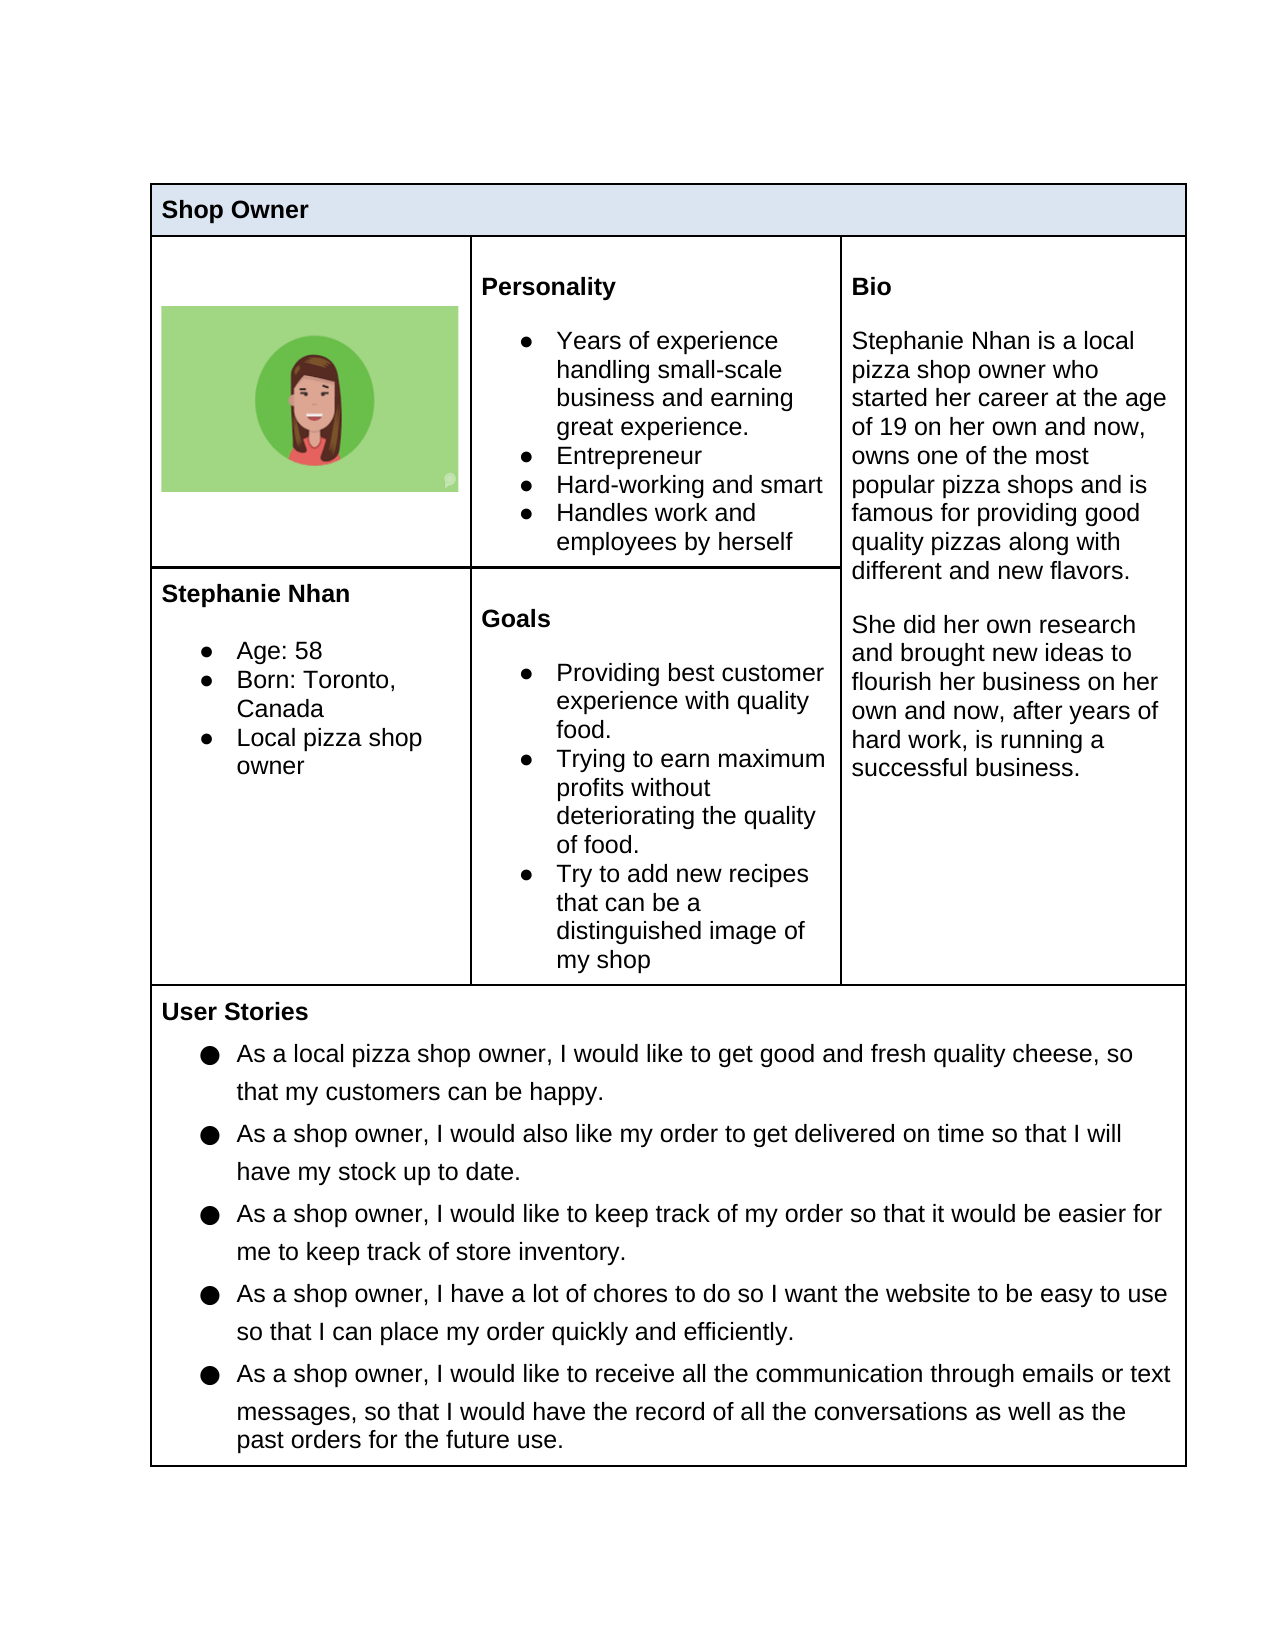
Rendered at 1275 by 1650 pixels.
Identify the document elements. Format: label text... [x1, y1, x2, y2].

table_header Shop Owner [152, 185, 1185, 235]
table_cell Bio Stephanie Nhan is a local pizza shop owner who started her career at the age of 19 on her own and now, owns one of the most popular pizza shops and is famous for providing good quality pizzas along with different and new flavors. She did her own research and brought new ideas to flourish her business on her own and now, after years of hard work, is running a successful business. [842, 237, 1185, 984]
table_cell Personality Years of experience handling small-scale business and earning great experience. Entrepreneur Hard-working and smart Handles work and employees by herself [472, 237, 840, 566]
table_cell Stephanie Nhan Age: 58 Born: Toronto, Canada Local pizza shop owner [152, 569, 470, 984]
table_cell User Stories As a local pizza shop owner, I would like to get good and fresh quality cheese, so that my customers can be happy. As a shop owner, I would also like my order to get delivered on time so that I will have my stock up to date. As a shop owner, I would like to keep track of my order so that it would be easier for me to keep track of store inventory. As a shop owner, I have a lot of chores to do so I want the website to be easy to use so that I can place my order quickly and efficiently. As a shop owner, I would like to receive all the communication through emails or text messages, so that I would have the record of all the conversations as well as the past orders for the future use. [152, 986, 1185, 1465]
table_cell Goals Providing best customer experience with quality food. Trying to earn maximum profits without deteriorating the quality of food. Try to add new recipes that can be a distinguished image of my shop [472, 569, 840, 984]
table_cell [152, 237, 470, 566]
picture [161, 306, 459, 492]
